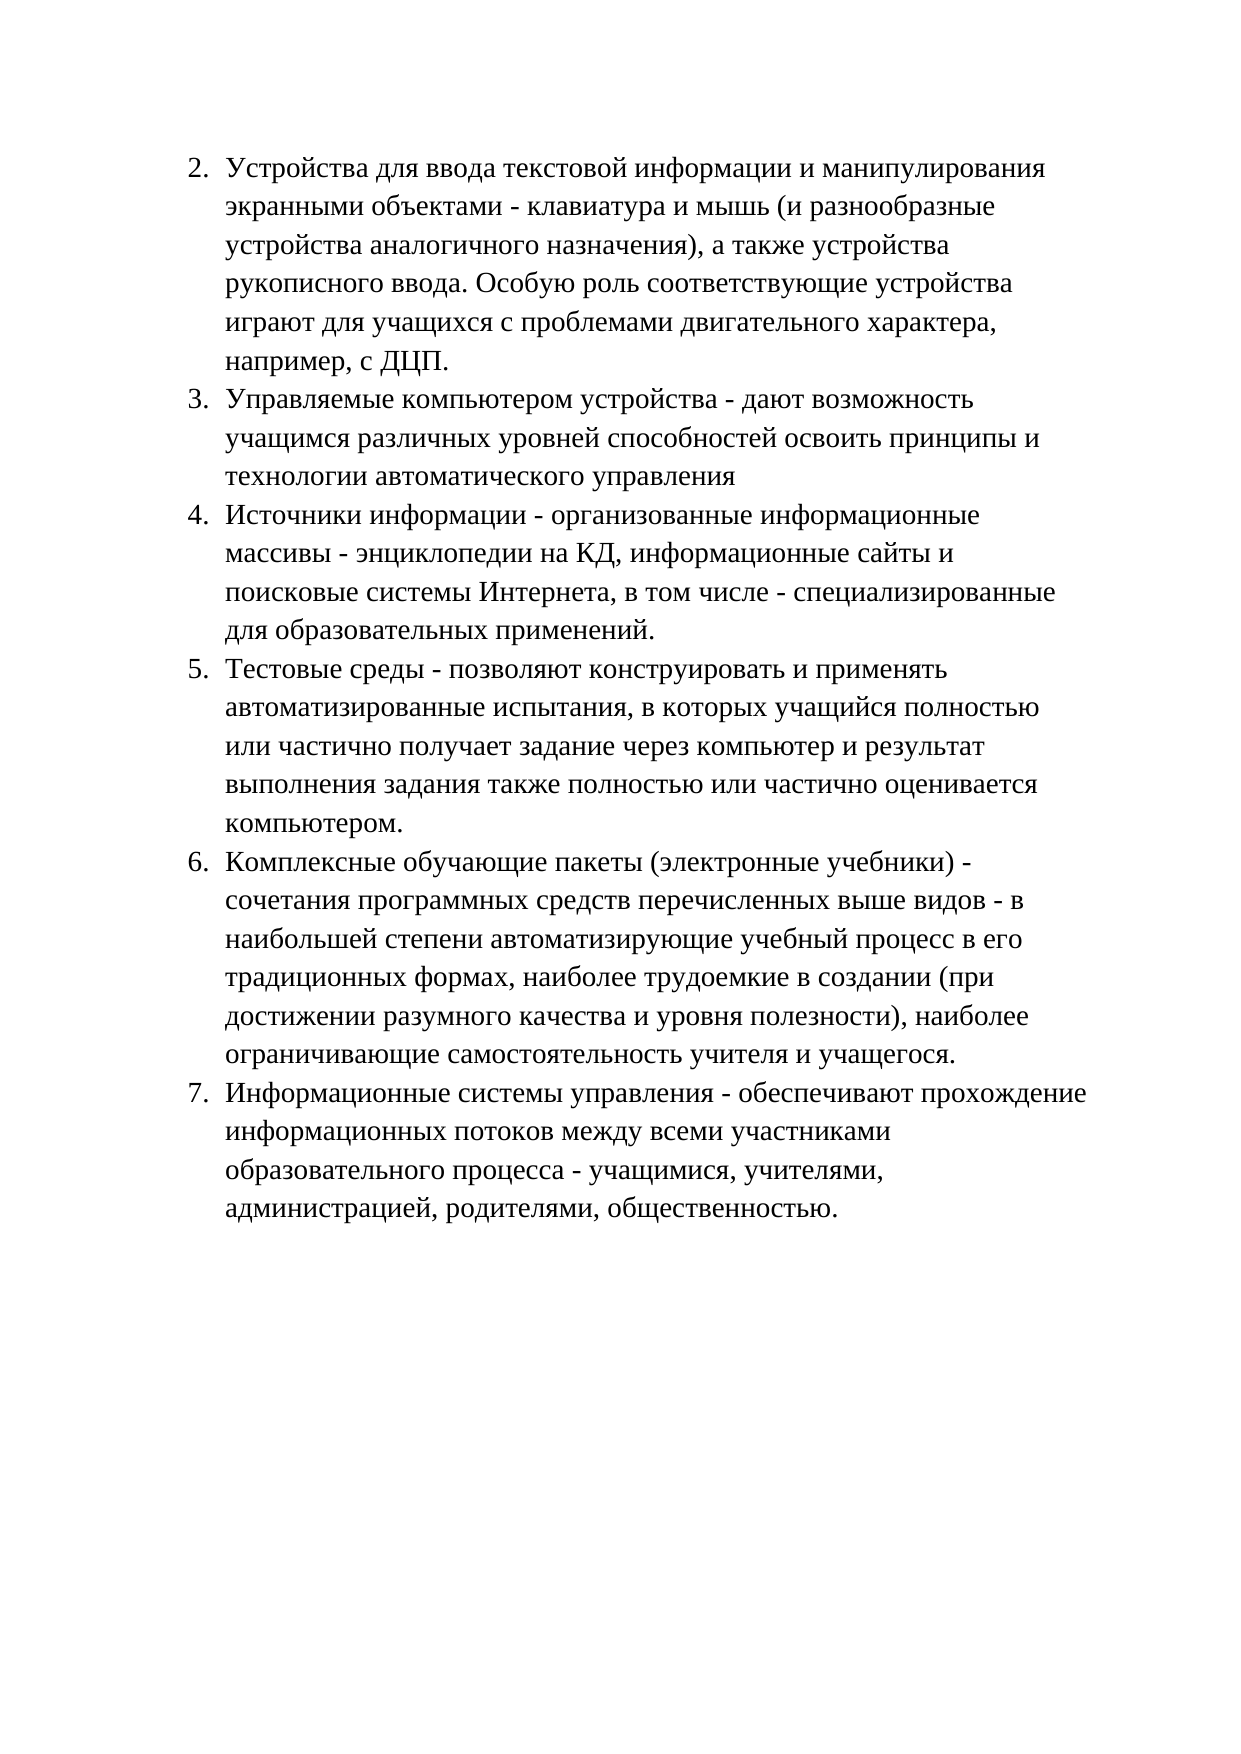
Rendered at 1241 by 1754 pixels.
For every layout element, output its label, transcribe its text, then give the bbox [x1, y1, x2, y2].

list Тестовые среды - позволяют конструировать и применять автоматизированные испытания, в которых учащийся полностью или частично получает задание через компьютер и результат выполнения задания также полностью или частично оценивается компьютером. [187, 651, 1090, 839]
list Источники информации - организованные информационные массивы - энциклопедии на КД, информационные сайты и поисковые системы Интернета, в том числе - специализированные для образовательных применений. [187, 497, 1090, 646]
list Комплексные обучающие пакеты (электронные учебники) - сочетания программных средств перечисленных выше видов - в наибольшей степени автоматизирующие учебный процесс в его традиционных формах, наиболее трудоемкие в создании (при достижении разумного качества и уровня полезности), наиболее ограничивающие самостоятельность учителя и учащегося. [187, 844, 1090, 1070]
list Информационные системы управления - обеспечивают прохождение информационных потоков между всеми участниками образовательного процесса - учащимися, учителями, администрацией, родителями, общественностью. [187, 1075, 1090, 1224]
list Устройства для ввода текстовой информации и манипулирования экранными объектами - клавиатура и мышь (и разнообразные устройства аналогичного назначения), а также устройства рукописного ввода. Особую роль соответствующие устройства играют для учащихся с проблемами двигательного характера, например, с ДЦП. [187, 150, 1090, 376]
list Управляемые компьютером устройства - дают возможность учащимся различных уровней способностей освоить принципы и технологии автоматического управления [187, 381, 1090, 492]
